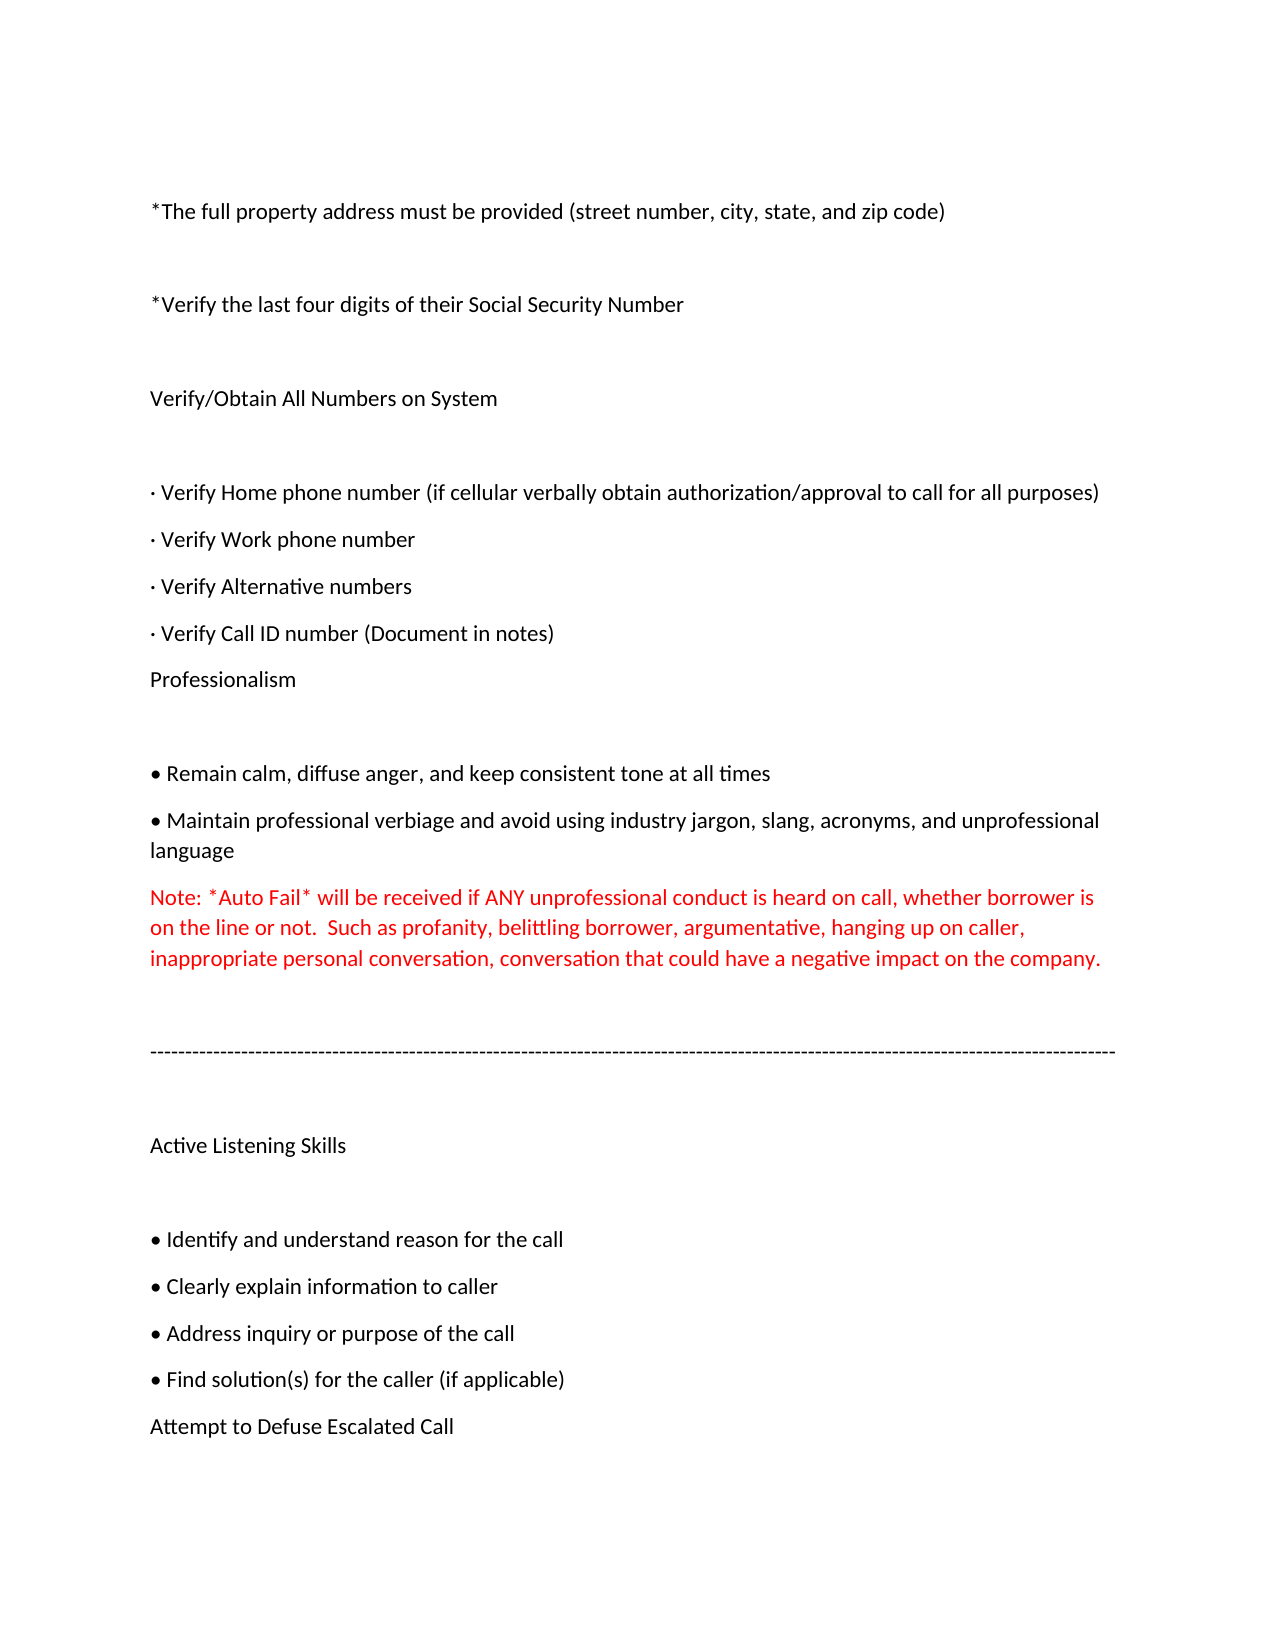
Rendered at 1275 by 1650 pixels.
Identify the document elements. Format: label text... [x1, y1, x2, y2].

text Attempt to Defuse Escalated Call [150, 1412, 1125, 1441]
text • Clearly explain information to caller [150, 1272, 1125, 1300]
text *The full property address must be provided (street number, city, state, and zip code) [150, 197, 1125, 225]
text · Verify Home phone number (if cellular verbally obtain authorization/approval to call for all purposes) [150, 478, 1125, 506]
text • Identify and understand reason for the call [150, 1225, 1125, 1253]
text Note: *Auto Fail* will be received if ANY unprofessional conduct is heard on call, whether borrower is on the line or not. Such as profanity, belittling borrower, argumentative, hanging up on caller, inappropriate personal conversation, conversation that could have a negative impact on the company. [150, 883, 1125, 972]
text • Address inquiry or purpose of the call [150, 1319, 1125, 1347]
text • Remain calm, diffuse anger, and keep consistent tone at all times [150, 759, 1125, 787]
text Active Listening Skills [150, 1131, 1125, 1159]
text ------------------------------------------------------------------------------------------------------------------------------------------ [150, 1037, 1125, 1066]
text · Verify Alternative numbers [150, 572, 1125, 600]
text · Verify Work phone number [150, 525, 1125, 553]
text *Verify the last four digits of their Social Security Number [150, 291, 1125, 319]
text • Find solution(s) for the caller (if applicable) [150, 1366, 1125, 1394]
text Verify/Obtain All Numbers on System [150, 384, 1125, 412]
text · Verify Call ID number (Document in notes) [150, 619, 1125, 647]
text • Maintain professional verbiage and avoid using industry jargon, slang, acronyms, and unprofessional language [150, 806, 1125, 864]
text Professionalism [150, 666, 1125, 694]
